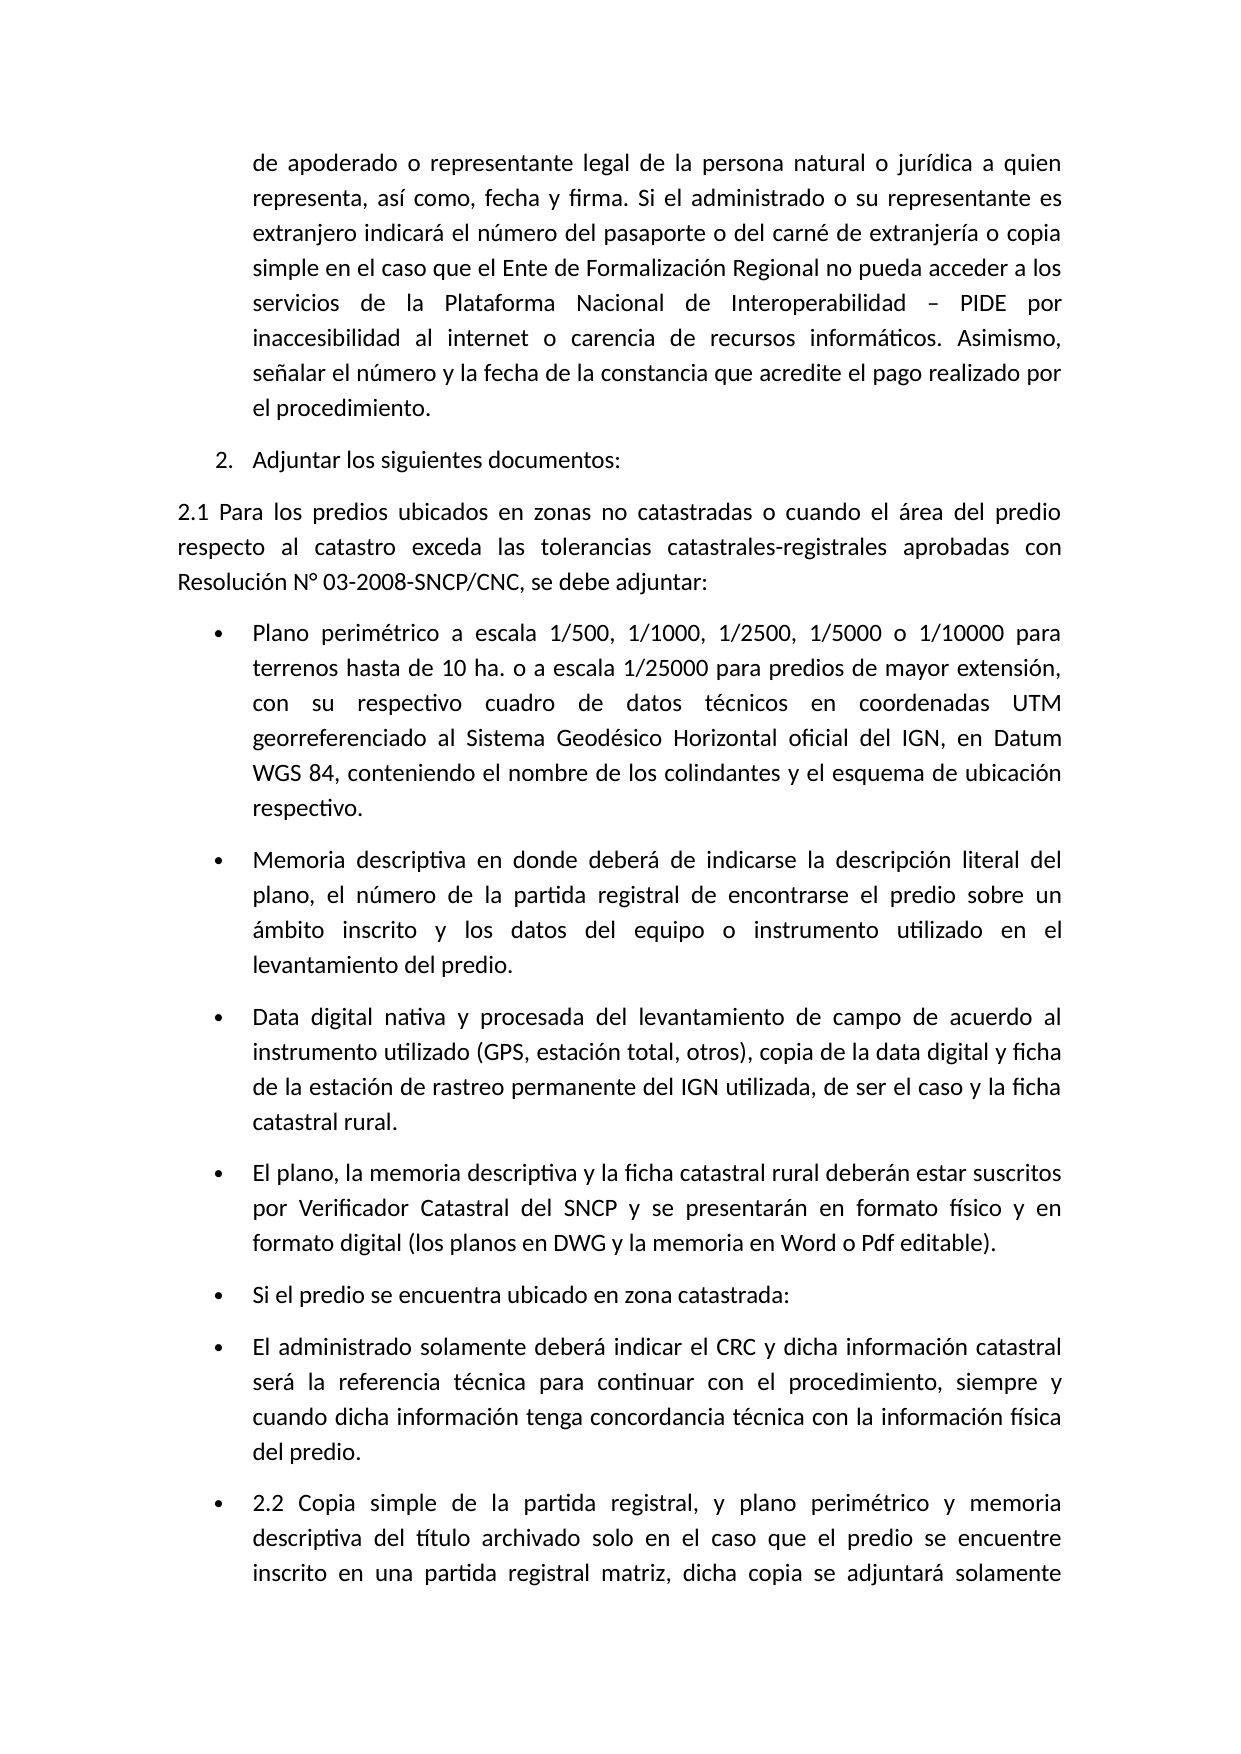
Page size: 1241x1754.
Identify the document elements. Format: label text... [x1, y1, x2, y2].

list Adjuntar los siguientes documentos: [215, 444, 1063, 475]
list Memoria descriptiva en donde deberá de indicarse la descripción literal del plano, el número de la partida registral de encontrarse el predio sobre un ámbito inscrito y los datos del equipo o instrumento utilizado en el levantamiento del predio. [215, 844, 1063, 980]
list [215, 148, 1063, 423]
list Data digital nativa y procesada del levantamiento de campo de acuerdo al instrumento utilizado (GPS, estación total, otros), copia de la data digital y ficha de la estación de rastreo permanente del IGN utilizada, de ser el caso y la ficha catastral rural. [215, 1001, 1063, 1136]
list Plano perimétrico a escala 1/500, 1/1000, 1/2500, 1/5000 o 1/10000 para terrenos hasta de 10 ha. o a escala 1/25000 para predios de mayor extensión, con su respectivo cuadro de datos técnicos en coordenadas UTM georreferenciado al Sistema Geodésico Horizontal oficial del IGN, en Datum WGS 84, conteniendo el nombre de los colindantes y el esquema de ubicación respectivo. [215, 618, 1063, 823]
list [215, 1488, 1063, 1588]
list Si el predio se encuentra ubicado en zona catastrada: [215, 1279, 1063, 1310]
text 2.1 Para los predios ubicados en zonas no catastradas o cuando el área del predio respecto al catastro exceda las tolerancias catastrales-registrales aprobadas con Resolución N° 03-2008-SNCP/CNC, se debe adjuntar: [177, 496, 1063, 596]
list El plano, la memoria descriptiva y la ficha catastral rural deberán estar suscritos por Verificador Catastral del SNCP y se presentarán en formato físico y en formato digital (los planos en DWG y la memoria en Word o Pdf editable). [215, 1158, 1063, 1258]
list El administrado solamente deberá indicar el CRC y dicha información catastral será la referencia técnica para continuar con el procedimiento, siempre y cuando dicha información tenga concordancia técnica con la información física del predio. [215, 1331, 1063, 1466]
